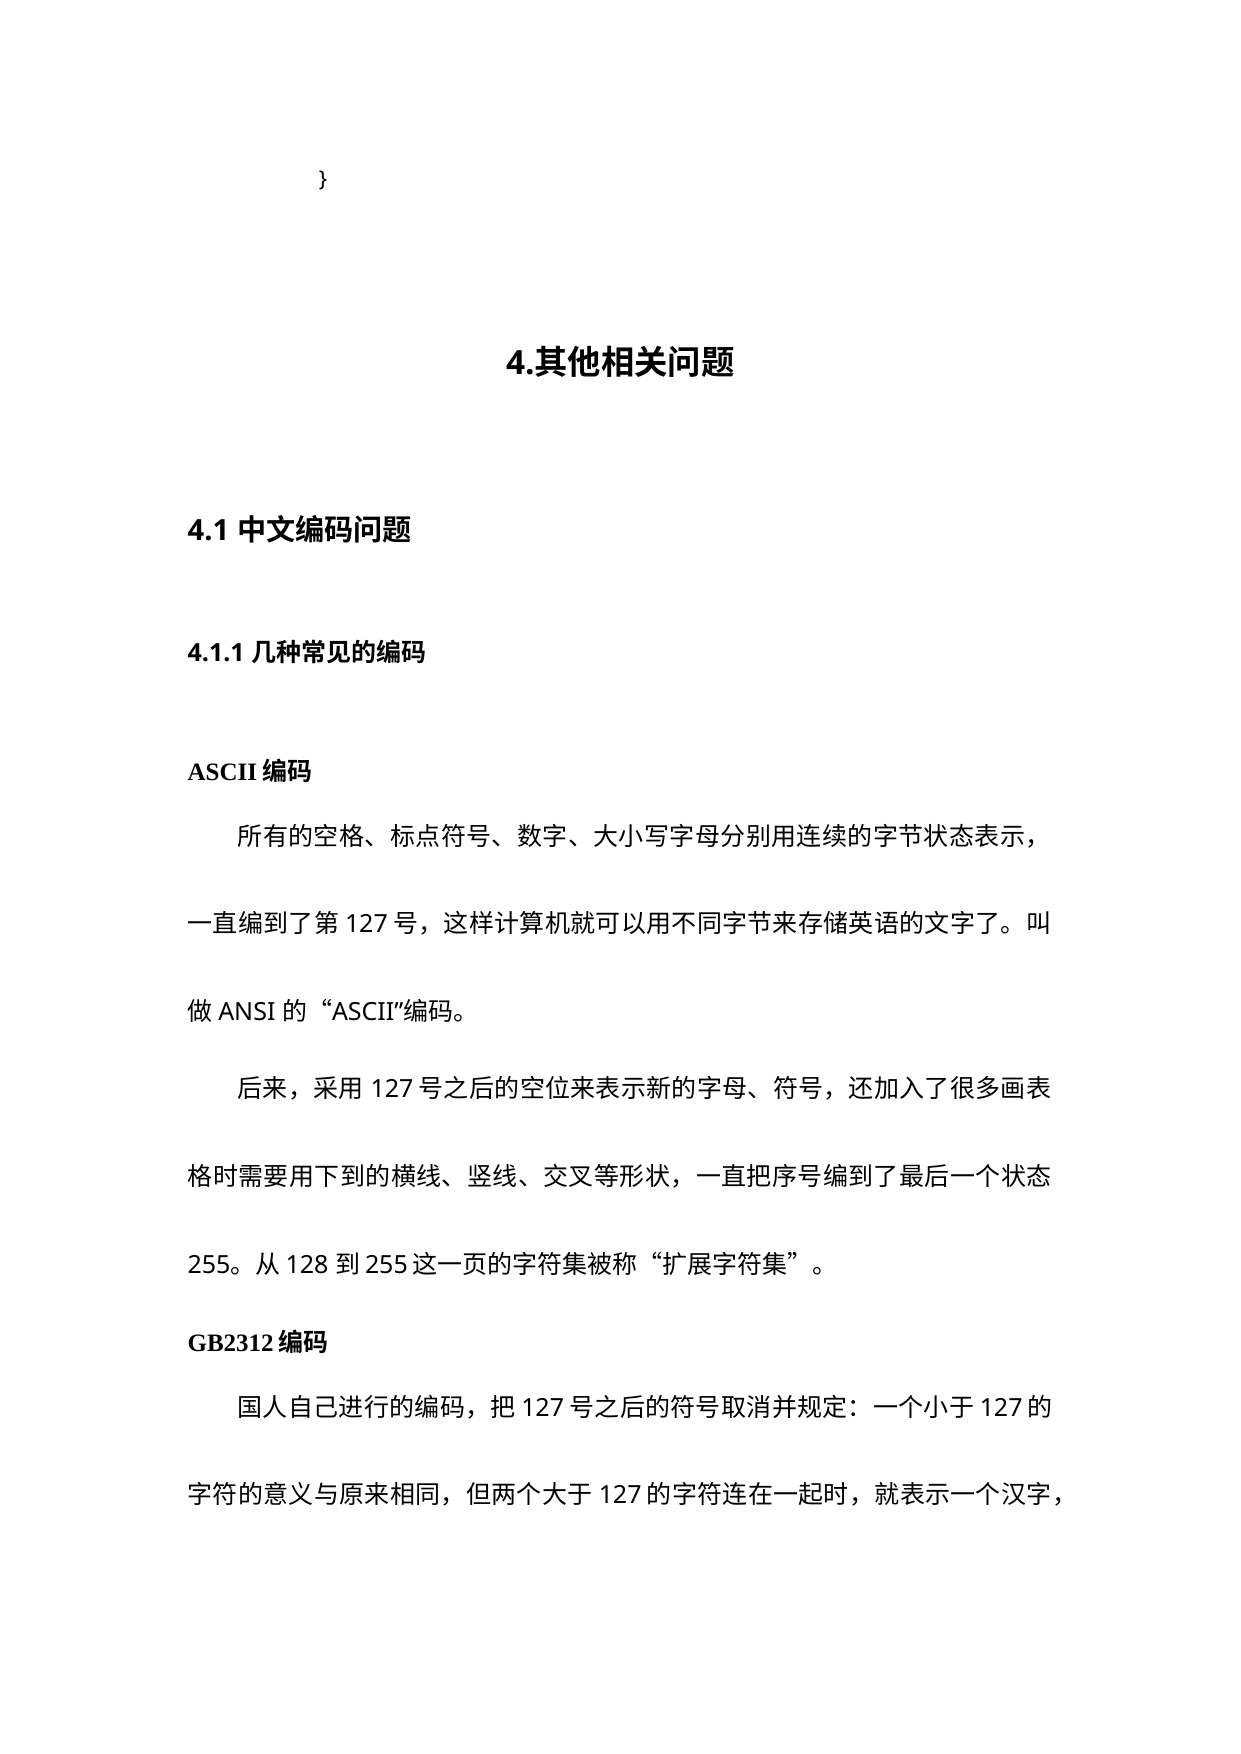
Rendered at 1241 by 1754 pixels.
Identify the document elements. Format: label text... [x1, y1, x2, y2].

text ASCII编码 [187, 737, 1053, 802]
text 后来，采用 127号之后的空位来表示新的字母、符号，还加入了很多画表格时需要用下到的横线、竖线、交叉等形状，一直把序号编到了最后一个状态255。从128 到255这一页的字符集被称“扩展字符集”。 [187, 1054, 1053, 1295]
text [187, 1373, 1053, 1525]
text GB2312编码 [187, 1308, 1053, 1373]
subtitle 4.1.1 几种常见的编码 [187, 618, 1053, 683]
text } [275, 162, 1053, 194]
text 所有的空格、标点符号、数字、大小写字母分别用连续的字节状态表示，一直编到了第127号，这样计算机就可以用不同字节来存储英语的文字了。叫做 ANSI 的“ASCII”编码。 [187, 802, 1053, 1042]
subtitle 4.其他相关问题 [187, 327, 1053, 392]
subtitle 4.1 中文编码问题 [187, 495, 1053, 560]
